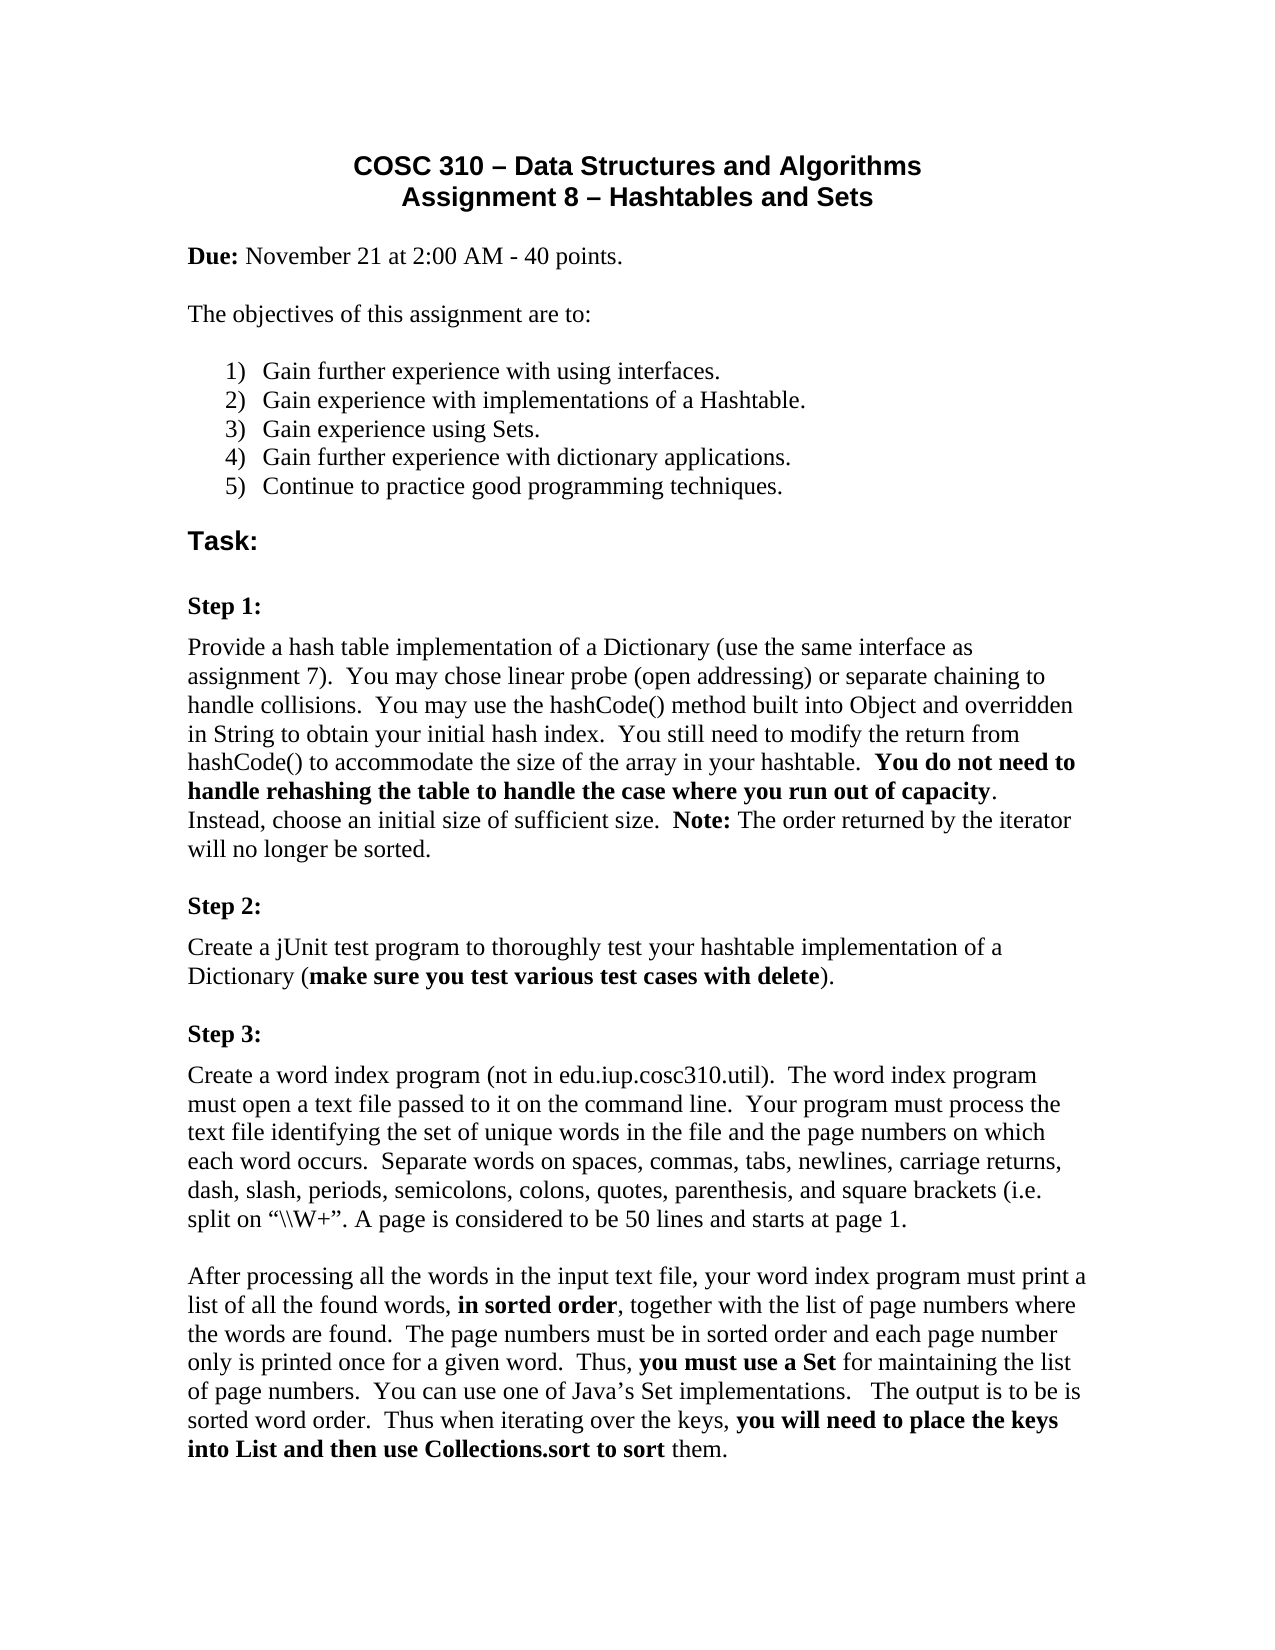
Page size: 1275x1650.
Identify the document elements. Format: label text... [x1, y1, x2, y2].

text Step 2: [187, 891, 1087, 920]
text Step 1: [187, 591, 1087, 620]
text Step 3: [187, 1019, 1087, 1047]
text Create a jUnit test program to thoroughly test your hashtable implementation of a Dictionary (make sure you test various test cases with delete). [187, 932, 1087, 990]
text Due: November 21 at 2:00 AM - 40 points. [187, 241, 1087, 270]
text Create a word index program (not in edu.iup.cosc310.util). The word index program must open a text file passed to it on the command line. Your program must process the text file identifying the set of unique words in the file and the page numbers on which each word occurs. Separate words on spaces, commas, tabs, newlines, carriage returns, dash, slash, periods, semicolons, colons, quotes, parenthesis, and square brackets (i.e. split on “\\W+”. A page is considered to be 50 lines and starts at page 1. [187, 1060, 1087, 1232]
list Gain further experience with using interfaces. [225, 356, 1087, 385]
text Provide a hash table implementation of a Dictionary (use the same interface as assignment 7). You may chose linear probe (open addressing) or separate chaining to handle collisions. You may use the hashCode() method built into Object and overridden in String to obtain your initial hash index. You still need to modify the return from hashCode() to accommodate the size of the array in your hashtable. You do not need to handle rehashing the table to handle the case where you run out of capacity. Instead, choose an initial size of sufficient size. Note: The order returned by the iterator will no longer be sorted. [187, 632, 1087, 862]
text After processing all the words in the input text file, your word index program must print a list of all the found words, in sorted order, together with the list of page numbers where the words are found. The page numbers must be in sorted order and each page number only is printed once for a given word. Thus, you must use a Set for maintaining the list of page numbers. You can use one of Java’s Set implementations. The output is to be is sorted word order. Thus when iterating over the keys, you will need to place the keys into List and then use Collections.sort to sort them. [187, 1261, 1087, 1462]
list Gain experience using Sets. [225, 414, 1087, 442]
list Continue to practice good programming techniques. [225, 471, 1087, 500]
list Gain experience with implementations of a Hashtable. [225, 385, 1087, 414]
text The objectives of this assignment are to: [187, 299, 1087, 327]
subtitle Assignment 8 – Hashtables and Sets [187, 181, 1087, 212]
subtitle Task: [187, 525, 1087, 556]
list Gain further experience with dictionary applications. [225, 442, 1087, 471]
subtitle COSC 310 – Data Structures and Algorithms [187, 150, 1087, 181]
